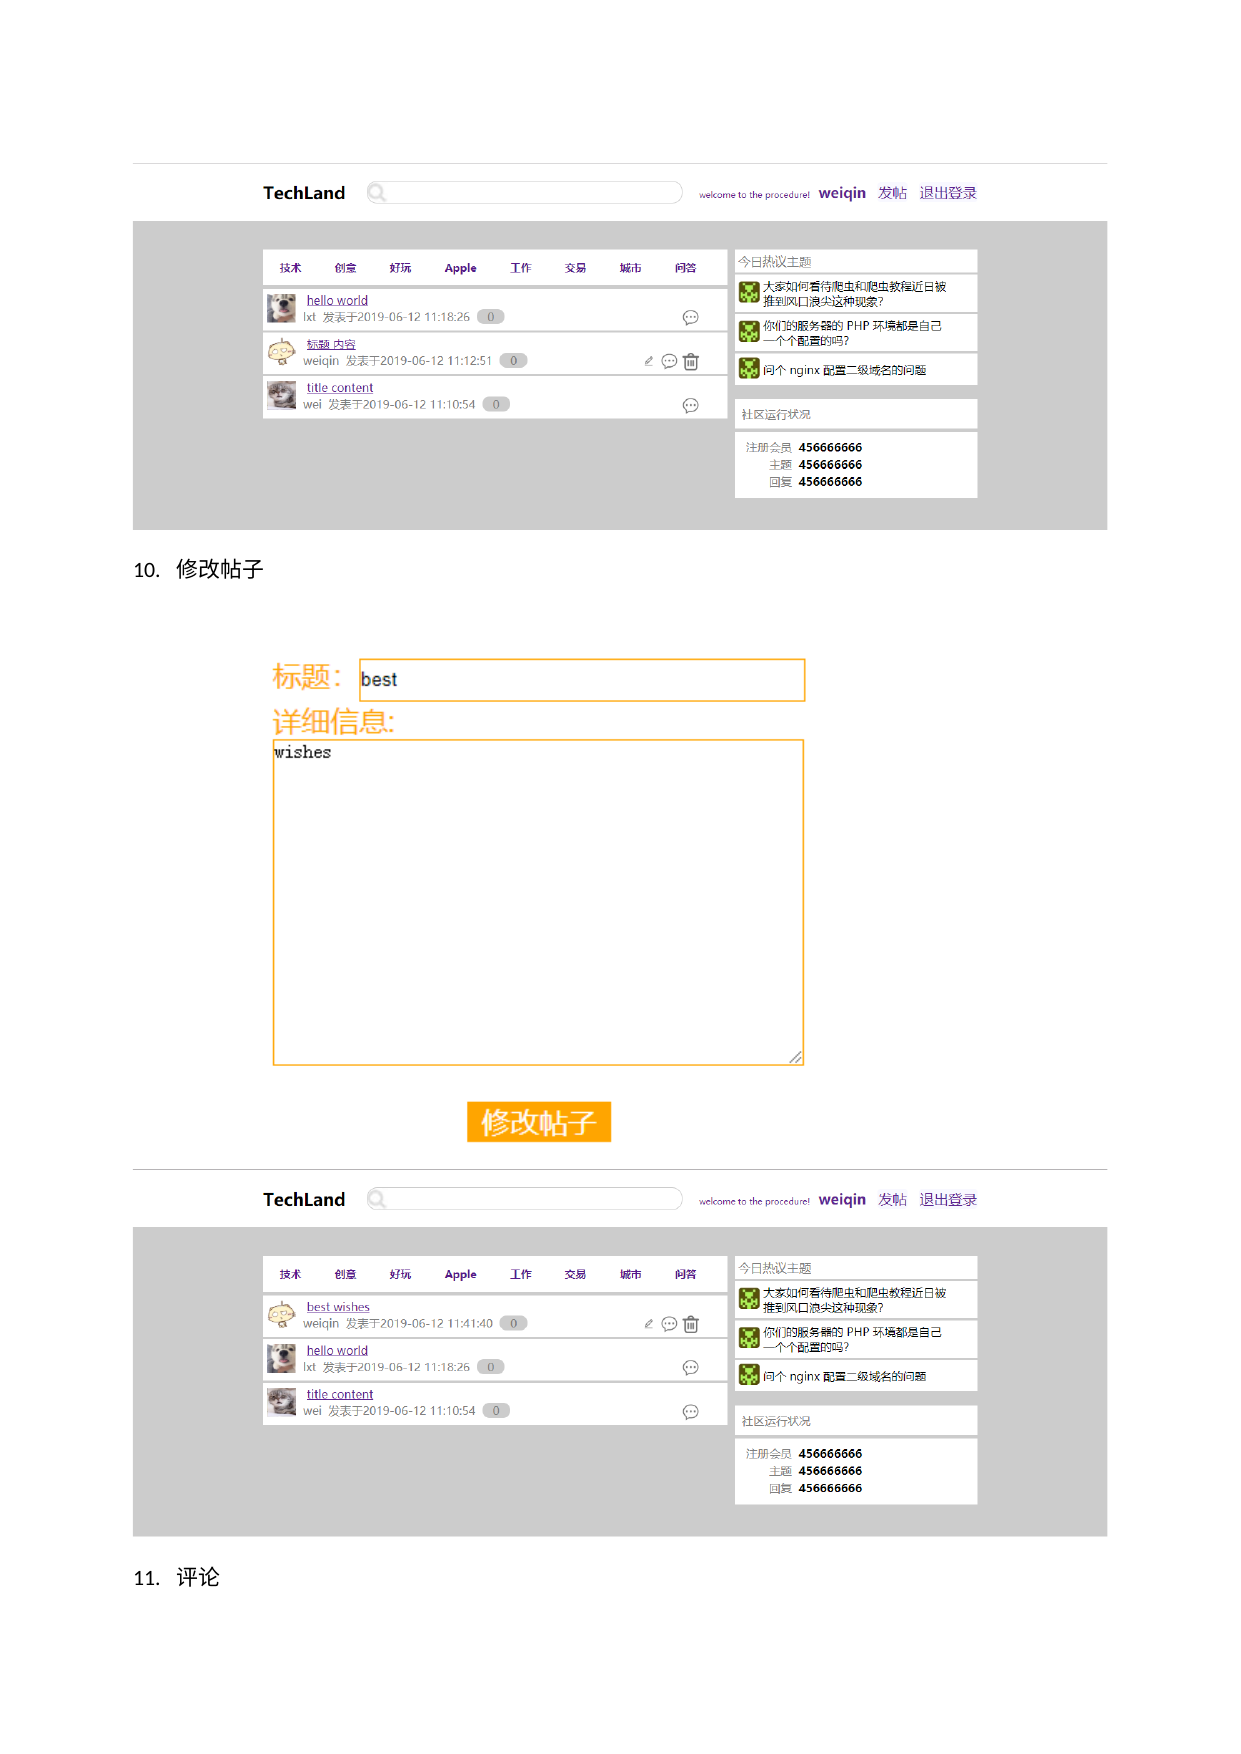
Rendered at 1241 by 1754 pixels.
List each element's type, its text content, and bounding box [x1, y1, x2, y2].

list 修改帖子 [133, 552, 1107, 584]
picture [132, 1169, 1108, 1537]
list 评论 [133, 1559, 1107, 1592]
picture [132, 584, 1108, 1148]
picture [132, 162, 1108, 530]
